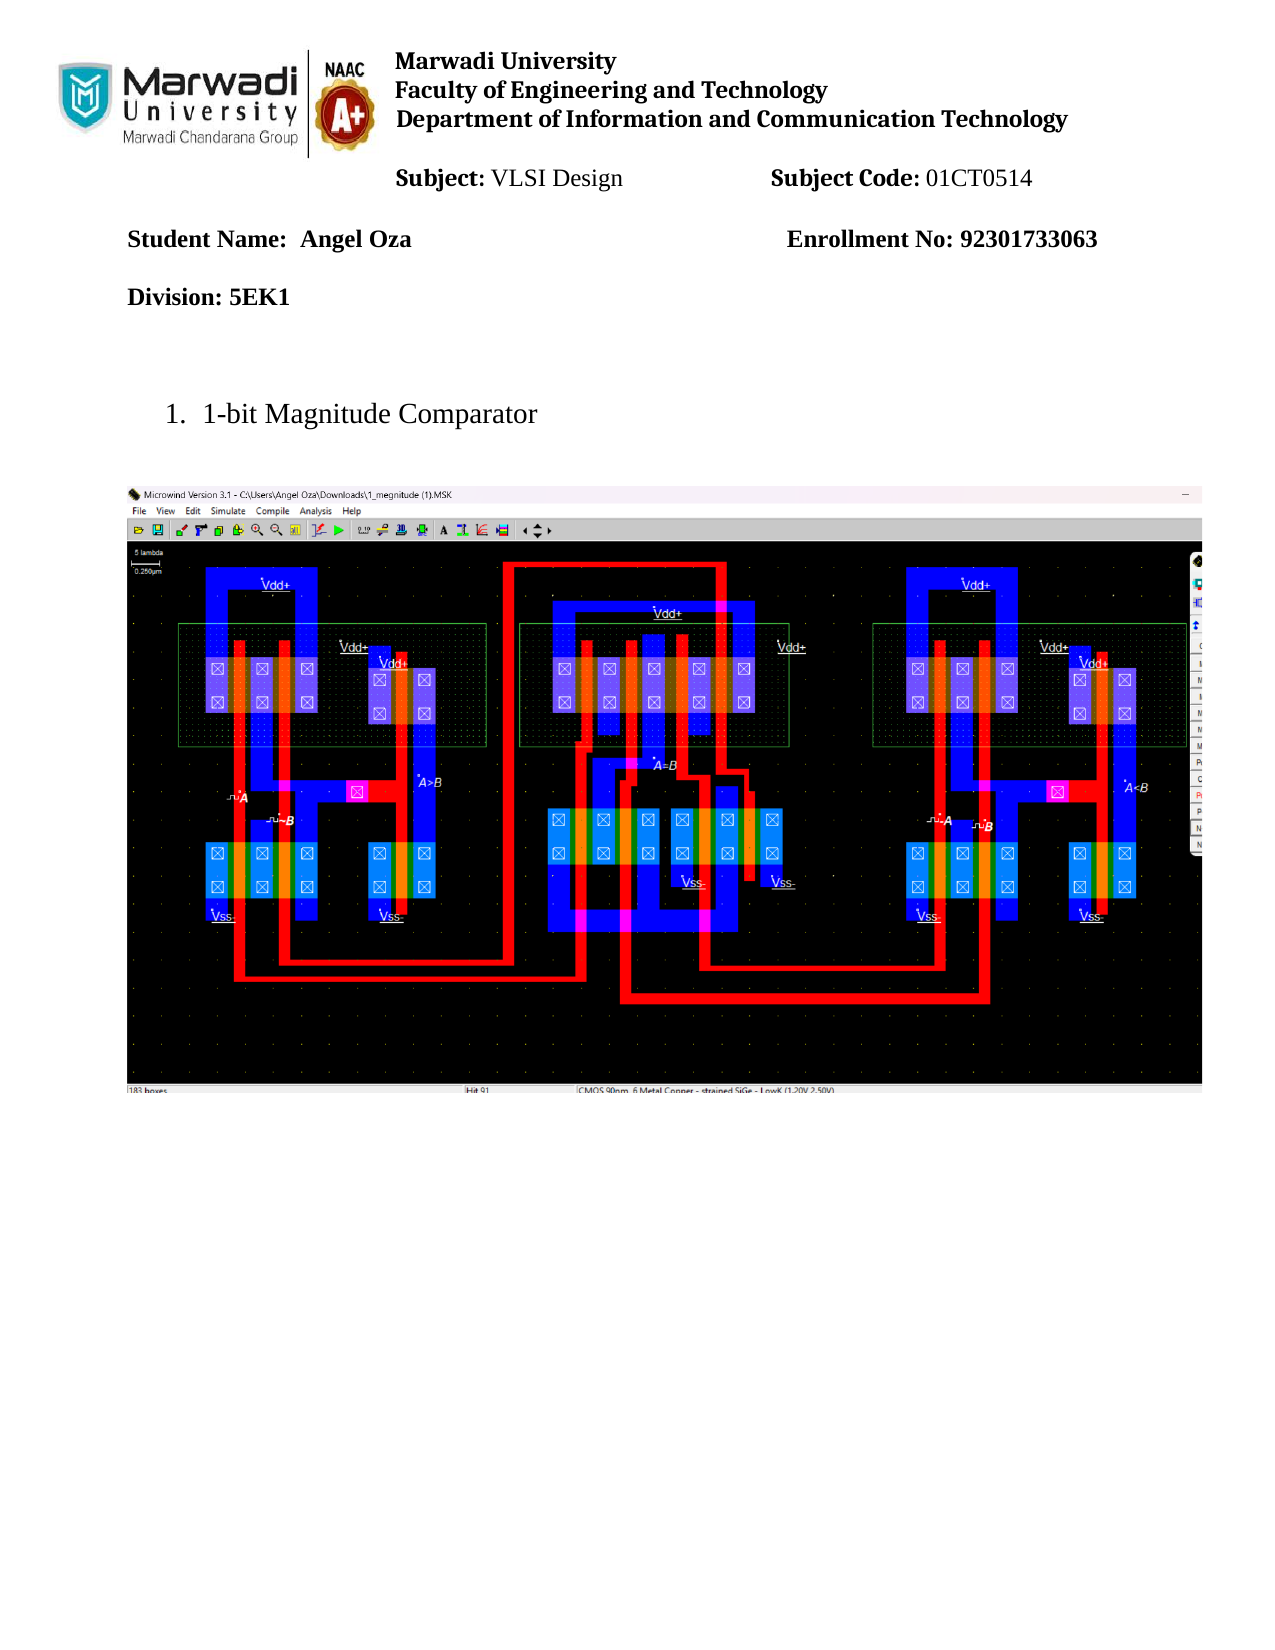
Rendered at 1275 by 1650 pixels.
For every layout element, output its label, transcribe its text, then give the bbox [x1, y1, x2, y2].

picture [127, 486, 1203, 1093]
text Student Name: Angel Oza Enrollment No: 92301733063 [127, 224, 1202, 253]
list 1-bit Magnitude Comparator [164, 396, 1202, 430]
picture [48, 37, 384, 172]
text Division: 5EK1 [127, 282, 1202, 368]
